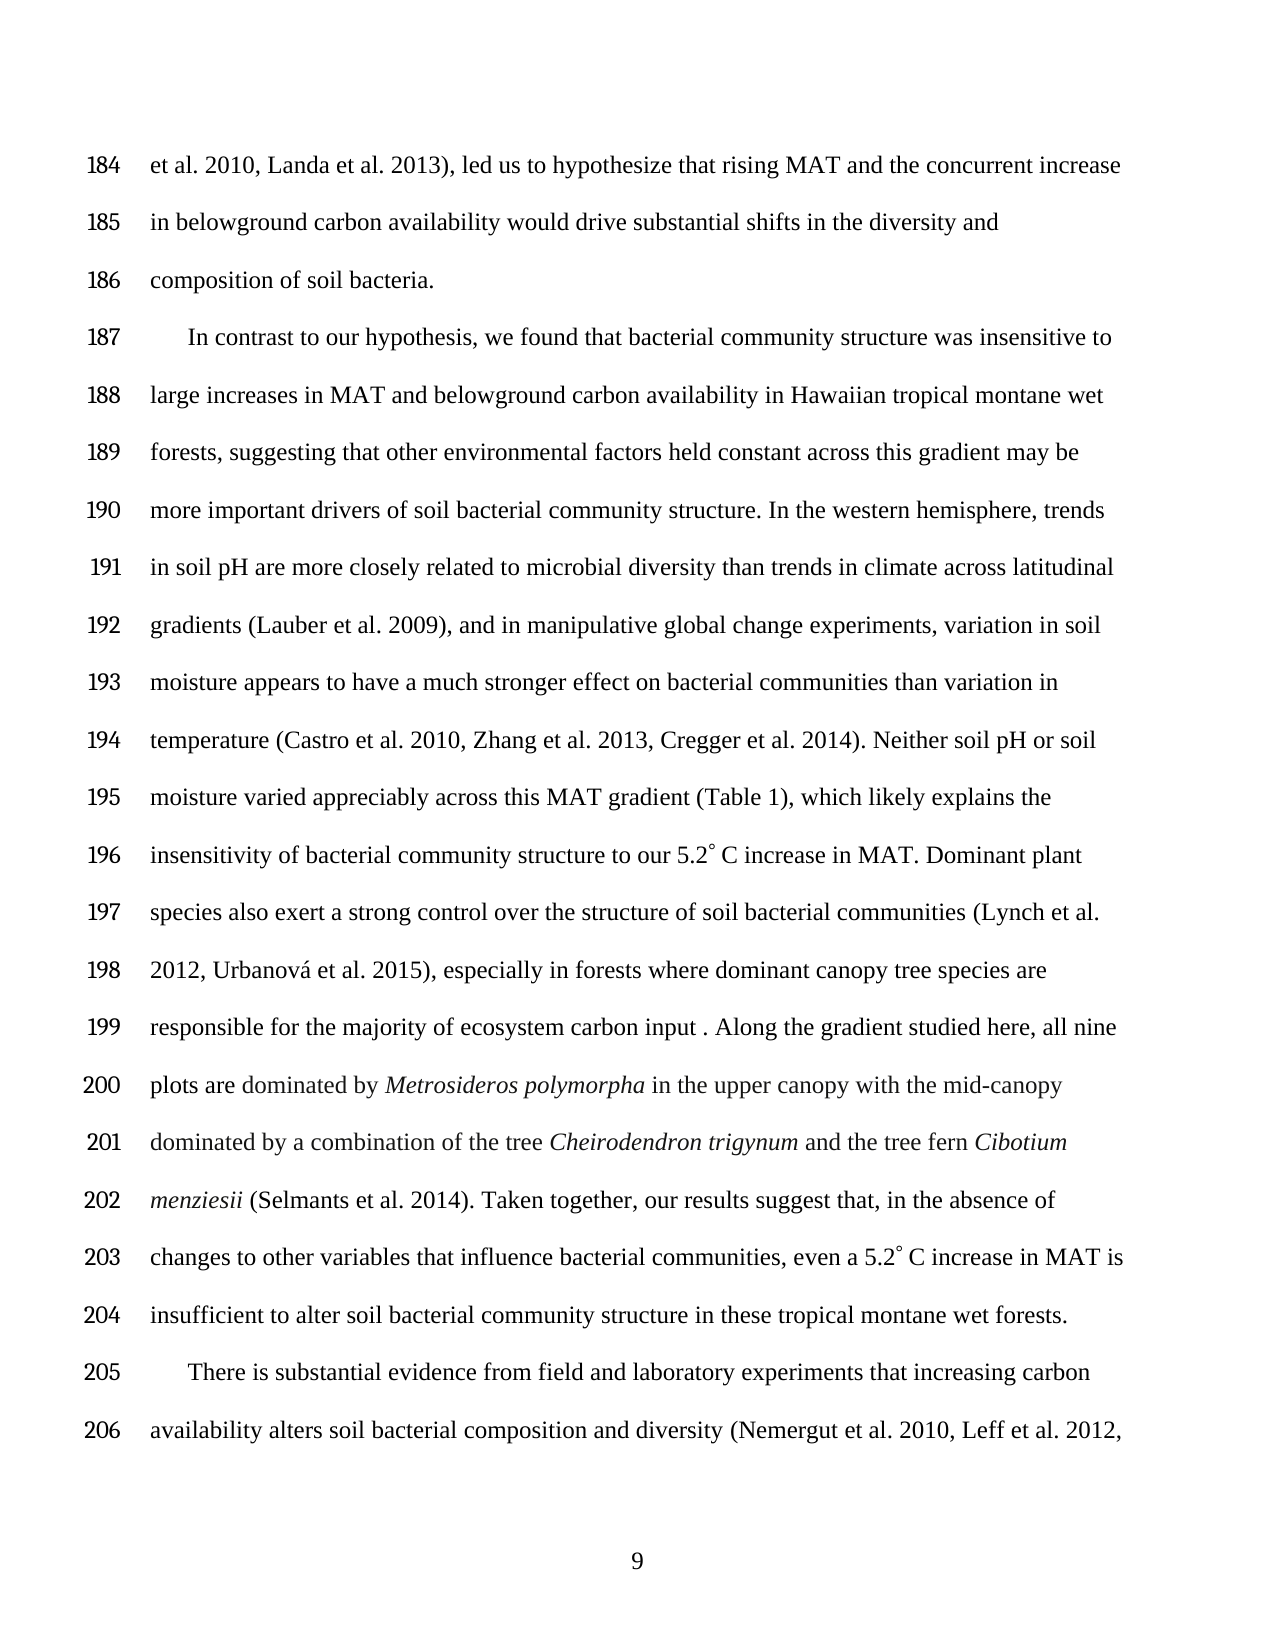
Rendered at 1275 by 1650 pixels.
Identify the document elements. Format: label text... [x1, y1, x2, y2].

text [150, 1357, 1125, 1444]
text In contrast to our hypothesis, we found that bacterial community structure was insensitive to large increases in MAT and belowground carbon availability in Hawaiian tropical montane wet forests, suggesting that other environmental factors held constant across this gradient may be more important drivers of soil bacterial community structure. In the western hemisphere, trends in soil pH are more closely related to microbial diversity than trends in climate across latitudinal gradients (Lauber et al. 2009), and in manipulative global change experiments, variation in soil moisture appears to have a much stronger effect on bacterial communities than variation in temperature (Castro et al. 2010, Zhang et al. 2013, Cregger et al. 2014). Neither soil pH or soil moisture varied appreciably across this MAT gradient (Table 1), which likely explains the insensitivity of bacterial community structure to our 5.2 C increase in MAT. Dominant plant species also exert a strong control over the structure of soil bacterial communities (Lynch et al. 2012, Urbanová et al. 2015), especially in forests where dominant canopy tree species are responsible for the majority of ecosystem carbon input . Along the gradient studied here, all nine plots are dominated by Metrosideros polymorpha in the upper canopy with the mid-canopy dominated by a combination of the tree Cheirodendron trigynum and the tree fern Cibotium menziesii (Selmants et al. 2014). Taken together, our results suggest that, in the absence of changes to other variables that influence bacterial communities, even a 5.2 C increase in MAT is insufficient to alter soil bacterial community structure in these tropical montane wet forests. [150, 322, 1125, 1329]
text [150, 150, 1125, 294]
